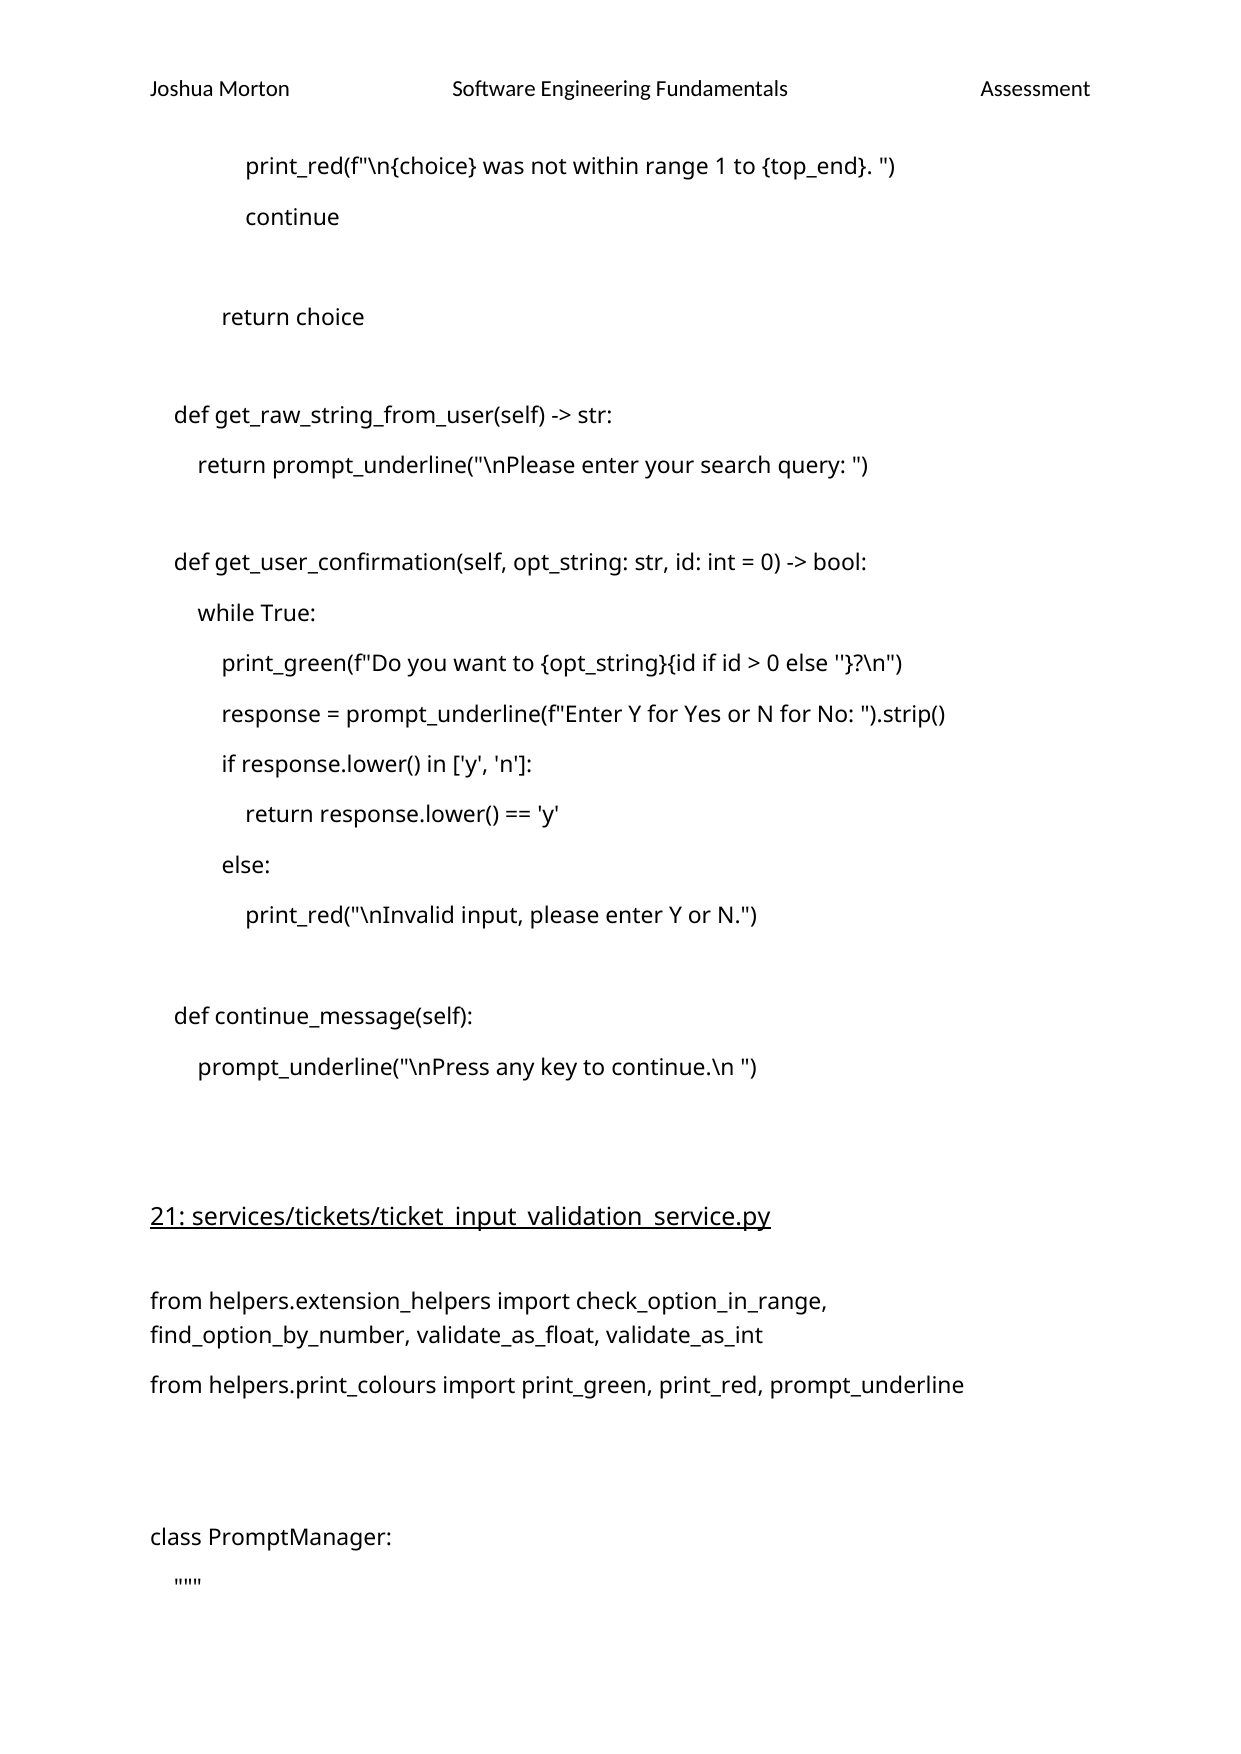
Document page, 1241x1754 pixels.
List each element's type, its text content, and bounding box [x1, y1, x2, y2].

text print_red(f"\n{choice} was not within range 1 to {top_end}. ") [150, 150, 1090, 181]
text return response.lower() == 'y' [150, 798, 1090, 829]
text if response.lower() in ['y', 'n']: [150, 748, 1090, 779]
text prompt_underline("\nPress any key to continue.\n ") [150, 1050, 1090, 1082]
text while True: [150, 597, 1090, 628]
text def get_raw_string_from_user(self) -> str: [150, 398, 1090, 430]
text return prompt_underline("\nPlease enter your search query: ") [150, 449, 1090, 480]
text print_green(f"Do you want to {opt_string}{id if id > 0 else ''}?\n") [150, 647, 1090, 678]
text return choice [150, 301, 1090, 332]
text class PromptManager: [150, 1521, 1090, 1552]
subtitle 21: services/tickets/ticket_input_validation_service.py [150, 1198, 1090, 1232]
text print_red("\nInvalid input, please enter Y or N.") [150, 899, 1090, 930]
text response = prompt_underline(f"Enter Y for Yes or N for No: ").strip() [150, 697, 1090, 729]
text def continue_message(self): [150, 1000, 1090, 1031]
text def get_user_confirmation(self, opt_string: str, id: int = 0) -> bool: [150, 546, 1090, 577]
text from helpers.extension_helpers import check_option_in_range, find_option_by_number, validate_as_float, validate_as_int [150, 1285, 1090, 1350]
text continue [150, 200, 1090, 232]
text else: [150, 849, 1090, 880]
text """ [150, 1571, 1090, 1602]
text from helpers.print_colours import print_green, print_red, prompt_underline [150, 1369, 1090, 1401]
